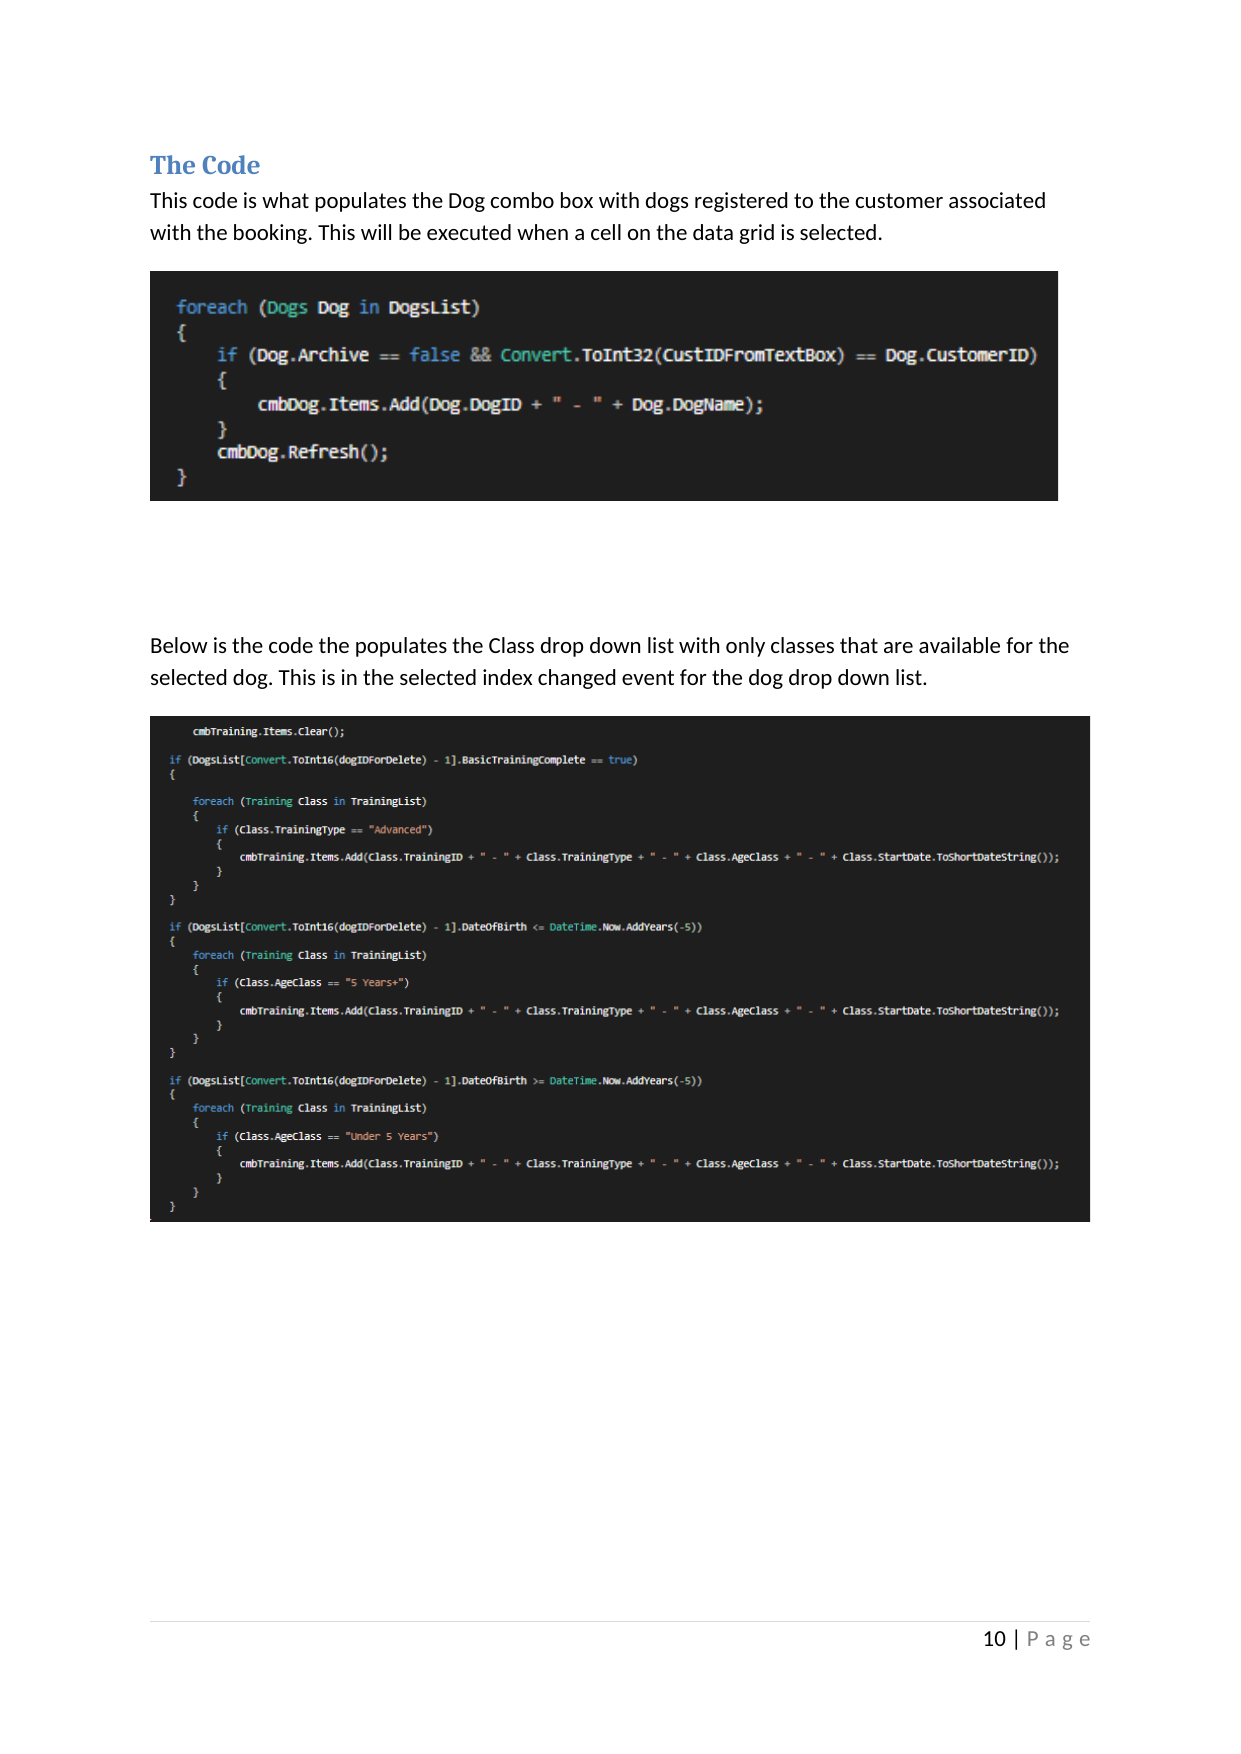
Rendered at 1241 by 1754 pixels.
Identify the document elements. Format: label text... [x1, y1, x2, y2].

picture [150, 271, 1059, 501]
subtitle The Code [150, 150, 1090, 181]
text Below is the code the populates the Class drop down list with only classes that are available for the selected dog. This is in the selected index changed event for the dog drop down list. [150, 631, 1090, 691]
text This code is what populates the Dog combo box with dogs registered to the customer associated with the booking. This will be executed when a cell on the data grid is selected. [150, 186, 1090, 246]
picture [150, 716, 1091, 1222]
